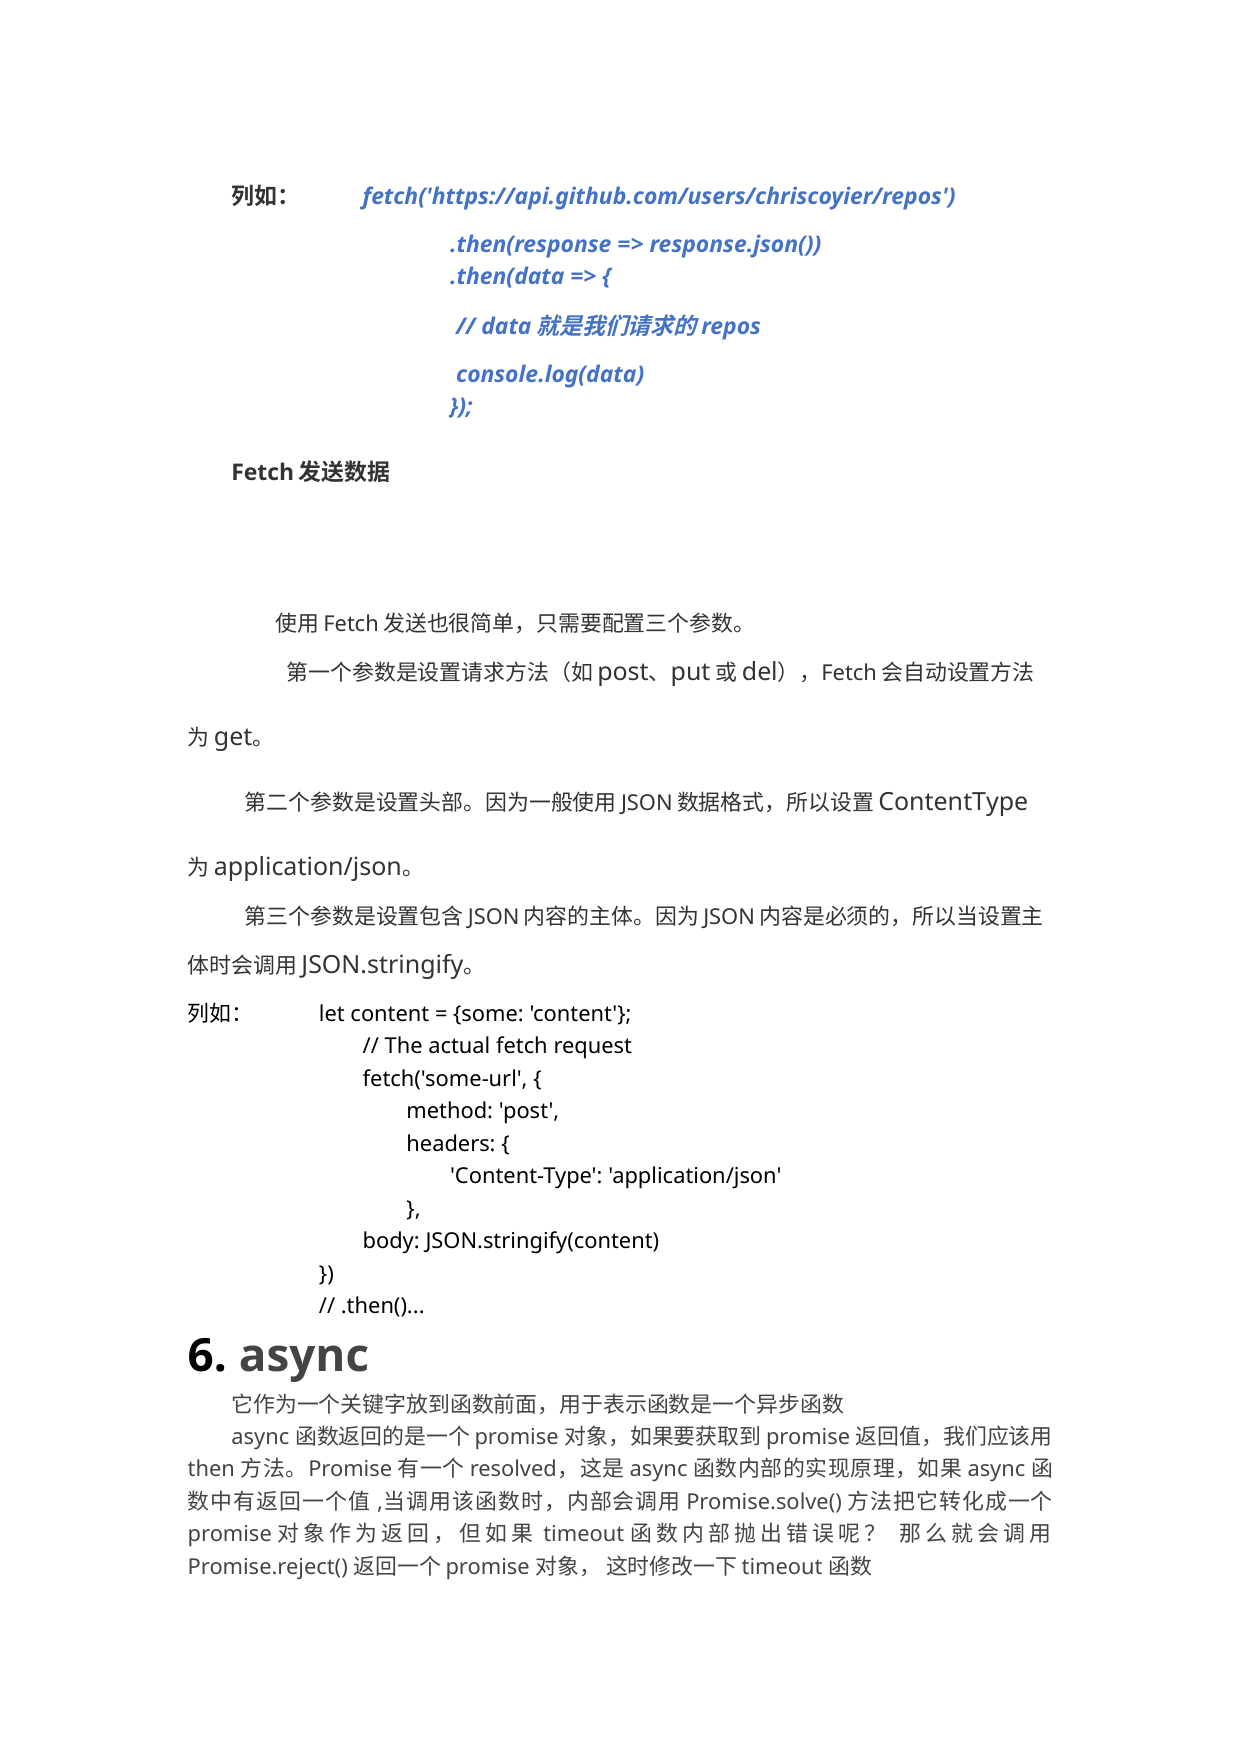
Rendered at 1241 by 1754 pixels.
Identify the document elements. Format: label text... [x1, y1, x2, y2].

text headers: { [187, 1126, 1053, 1159]
subtitle console.log(data) [187, 357, 1053, 389]
subtitle 列如： fetch('https://api.github.com/users/chriscoyier/repos') [187, 162, 1053, 227]
text 使用Fetch发送也很简单，只需要配置三个参数。 [187, 606, 1053, 639]
text method: 'post', [187, 1094, 1053, 1126]
text 它作为一个关键字放到函数前面，用于表示函数是一个异步函数 [187, 1386, 1053, 1419]
text fetch('some-url', { [187, 1061, 1053, 1094]
text }) [187, 1256, 1053, 1289]
text }, [187, 1191, 1053, 1224]
subtitle .then(response => response.json()) [187, 227, 1053, 259]
text body: JSON.stringify(content) [187, 1224, 1053, 1256]
text 'Content-Type': 'application/json' [187, 1159, 1053, 1191]
subtitle .then(data => { [187, 259, 1053, 292]
text async 函数返回的是一个promise 对象，如果要获取到promise 返回值，我们应该用then 方法。Promise 有一个resolved，这是async 函数内部的实现原理，如果async 函数中有返回一个值 ,当调用该函数时，内部会调用Promise.solve() 方法把它转化成一个promise 对象作为返回，但如果timeout 函数内部抛出错误呢？ 那么就会调用Promise.reject() 返回一个promise 对象， 这时修改一下timeout 函数 [187, 1419, 1053, 1581]
text 6. async [187, 1321, 1053, 1386]
text // .then()... [187, 1289, 1053, 1321]
subtitle // data就是我们请求的repos [187, 292, 1053, 357]
text 列如： let content = {some: 'content'}; [187, 996, 1053, 1029]
text 第二个参数是设置头部。因为一般使用JSON数据格式，所以设置ContentType为application/json。 [187, 769, 1053, 899]
text // The actual fetch request [187, 1029, 1053, 1061]
text 第三个参数是设置包含JSON内容的主体。因为JSON内容是必须的，所以当设置主体时会调用JSON.stringify。 [187, 899, 1053, 996]
subtitle Fetch发送数据 [187, 438, 1053, 503]
text 第一个参数是设置请求方法（如post、put或del），Fetch会自动设置方法为get。 [187, 639, 1053, 769]
subtitle }); [187, 389, 1053, 422]
